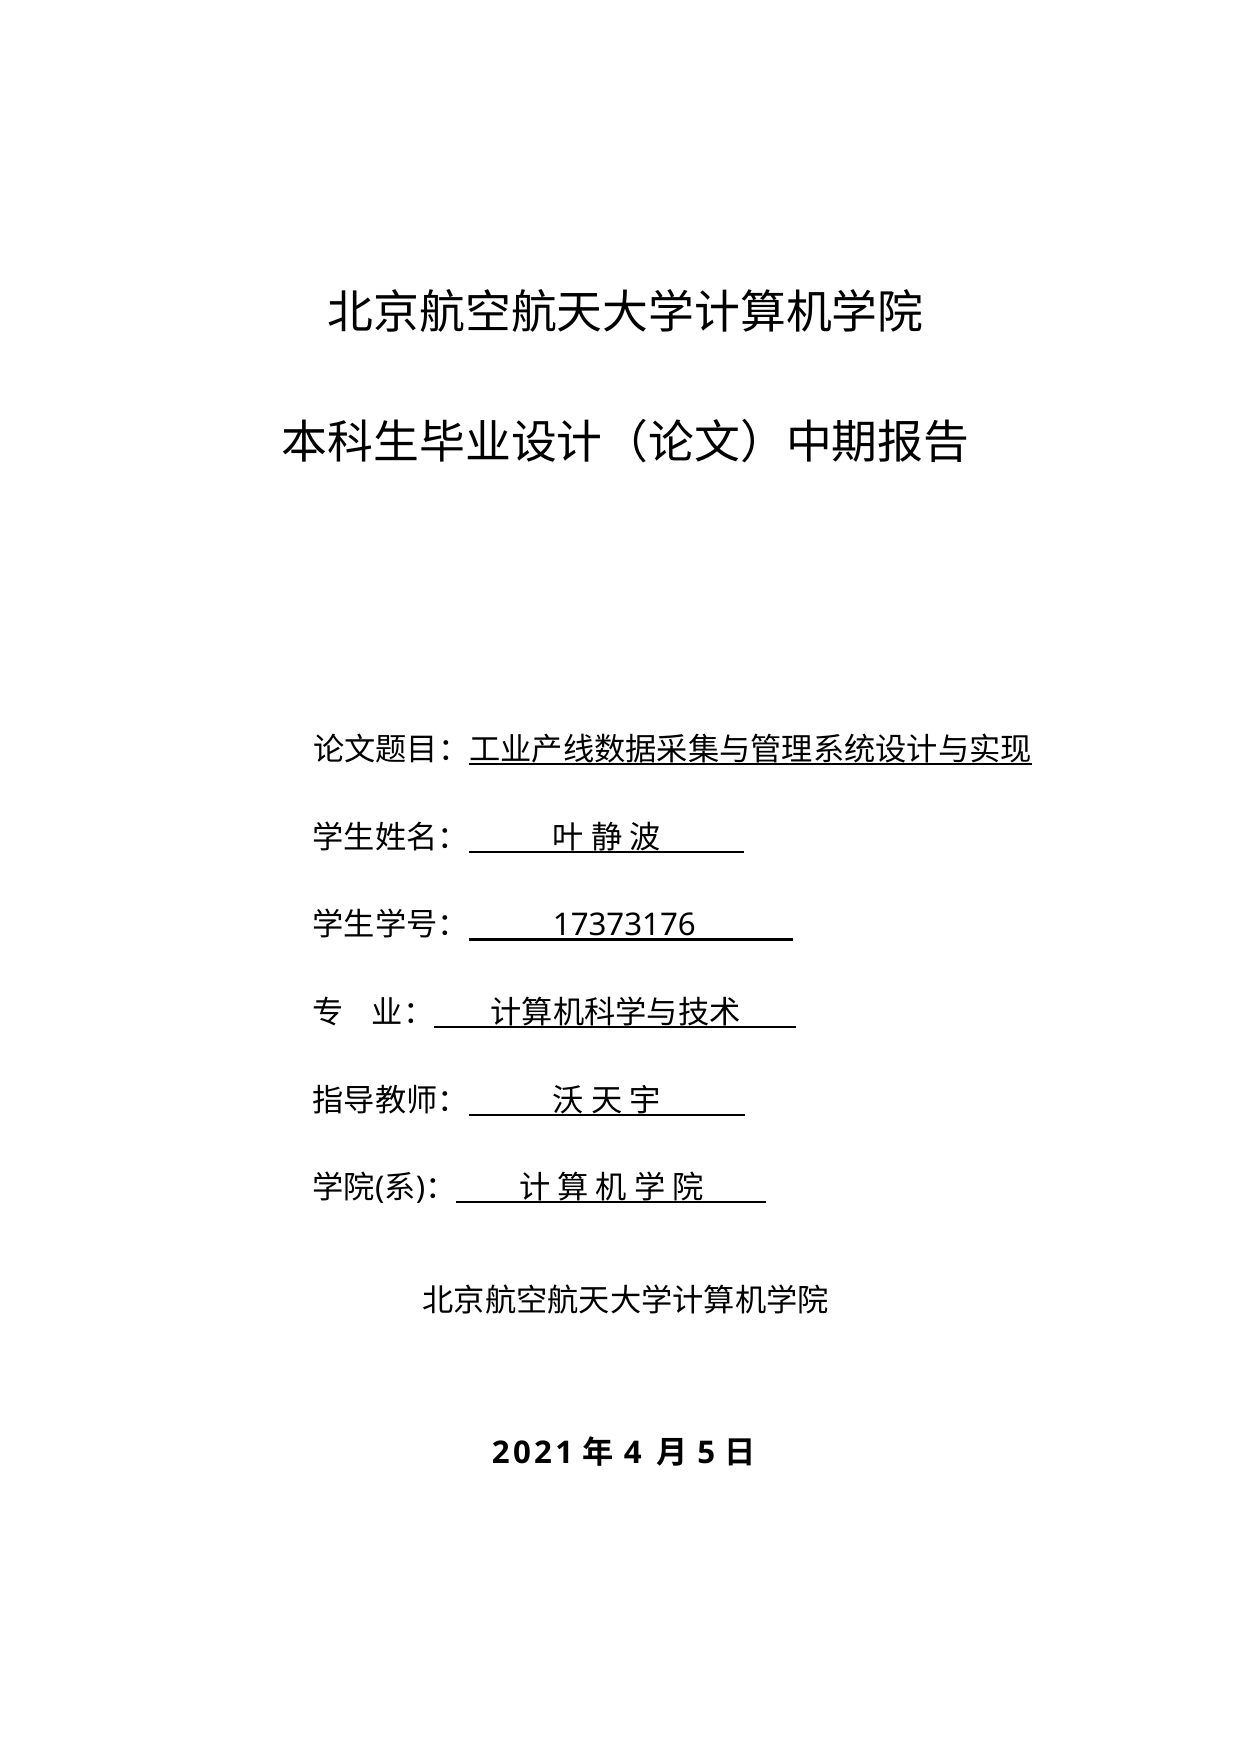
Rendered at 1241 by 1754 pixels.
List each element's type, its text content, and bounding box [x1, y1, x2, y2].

text 学生学号： 17373176 [187, 890, 1063, 955]
text 北京航空航天大学计算机学院 [187, 1265, 1063, 1330]
text 学生姓名： 叶 静 波 [187, 802, 1063, 867]
text 本科生毕业设计（论文）中期报告 [187, 389, 1063, 487]
text 2021年4 月5日 [187, 1418, 1063, 1483]
text 北京航空航天大学计算机学院 [187, 259, 1063, 357]
text 专 业： 计算机科学与技术 [187, 977, 1063, 1042]
text 学院(系)： 计 算 机 学 院 [187, 1153, 1063, 1218]
text 论文题目：工业产线数据采集与管理系统设计与实现 [313, 714, 1063, 779]
text 指导教师： 沃 天 宇 [187, 1065, 1063, 1130]
